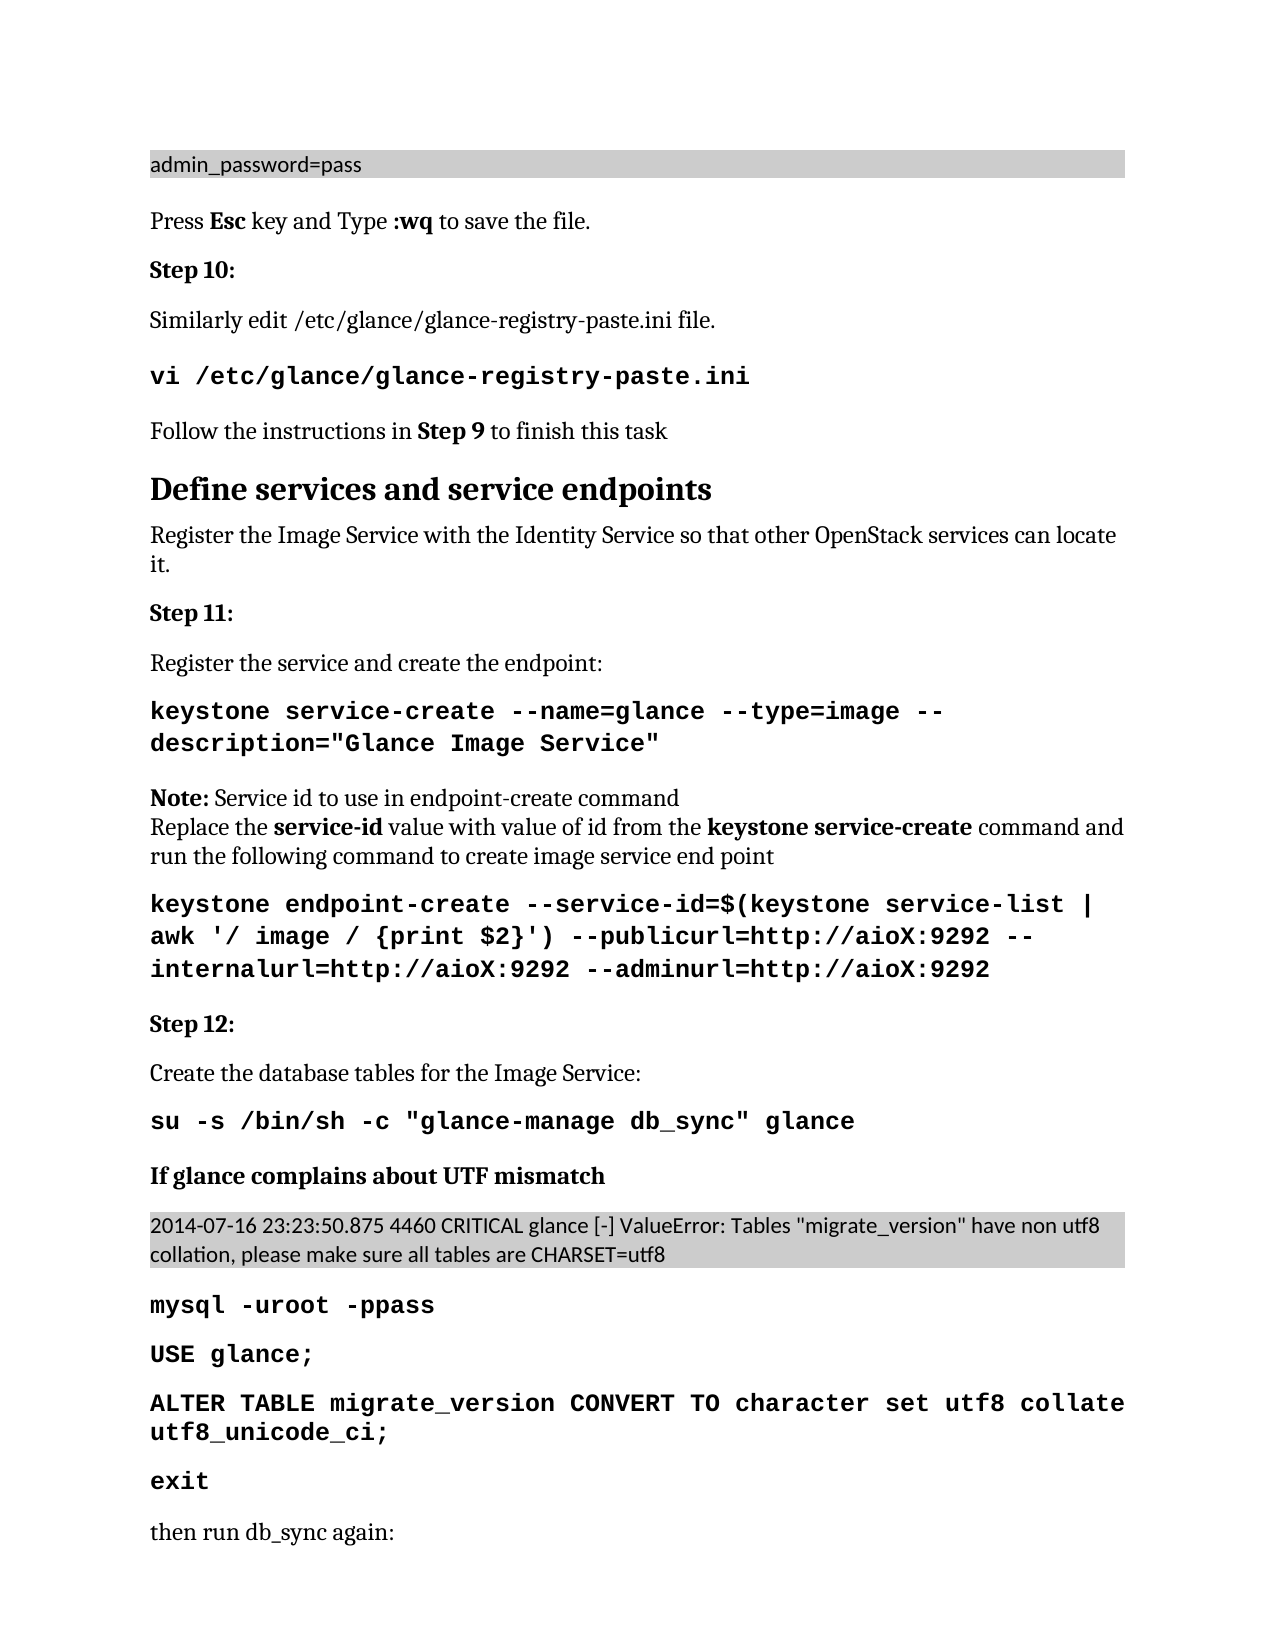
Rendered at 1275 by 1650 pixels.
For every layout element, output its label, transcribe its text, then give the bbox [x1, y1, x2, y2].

text Register the Image Service with the Identity Service so that other OpenStack services can locate it. [150, 521, 1125, 578]
text If glance complains about UTF mismatch [150, 1162, 1125, 1191]
text USE glance; [150, 1342, 1125, 1370]
text Create the database tables for the Image Service: [150, 1059, 1125, 1088]
text 2014-07-16 23:23:50.875 4460 CRITICAL glance [-] ValueError: Tables "migrate_version" have non utf8 collation, please make sure all tables are CHARSET=utf8 [150, 1212, 1125, 1268]
text admin_password=pass [150, 150, 1125, 178]
text Replace the service-id value with value of id from the keystone service-create command and run the following command to create image service end point [150, 813, 1125, 870]
text Follow the instructions in Step 9 to finish this task [150, 417, 1125, 446]
subtitle Define services and service endpoints [150, 471, 1125, 509]
text Note: Service id to use in endpoint-create command [150, 784, 1125, 813]
text vi /etc/glance/glance-registry-paste.ini [150, 363, 1125, 392]
text Press Esc key and Type :wq to save the file. [150, 207, 1125, 236]
text keystone service-create --name=glance --type=image --description="Glance Image Service" [150, 698, 1125, 759]
text Register the service and create the endpoint: [150, 649, 1125, 677]
text Step 11: [150, 599, 1125, 628]
text su -s /bin/sh -c "glance-manage db_sync" glance [150, 1109, 1125, 1137]
text Similarly edit /etc/glance/glance-registry-paste.ini file. [150, 306, 1125, 335]
text exit [150, 1468, 1125, 1497]
text Step 12: [150, 1009, 1125, 1038]
text Step 10: [150, 256, 1125, 285]
text mysql -uroot -ppass [150, 1293, 1125, 1321]
text then run db_sync again: [150, 1518, 1125, 1546]
text ALTER TABLE migrate_version CONVERT TO character set utf8 collate utf8_unicode_ci; [150, 1391, 1125, 1448]
text keystone endpoint-create --service-id=$(keystone service-list | awk '/ image / {print $2}') --publicurl=http://aioX:9292 --internalurl=http://aioX:9292 --adminurl=http://aioX:9292 [150, 891, 1125, 984]
